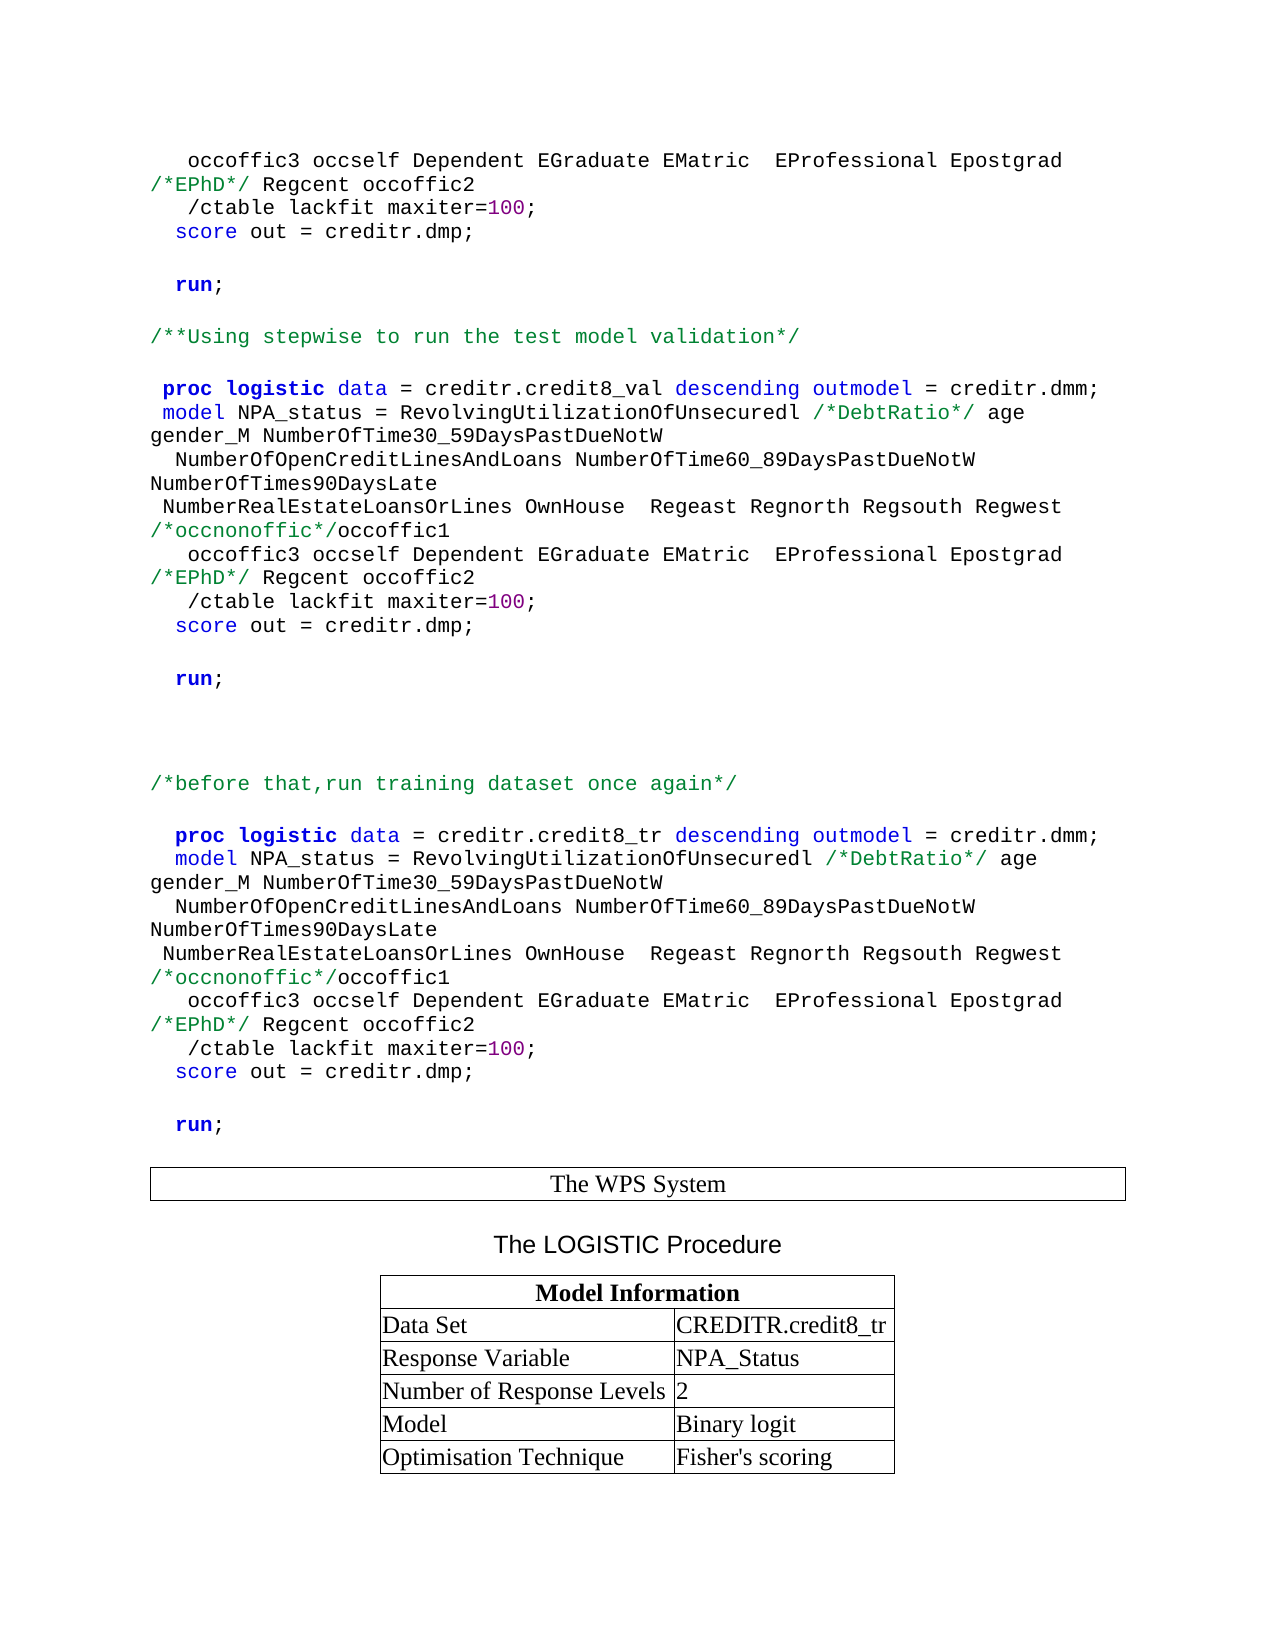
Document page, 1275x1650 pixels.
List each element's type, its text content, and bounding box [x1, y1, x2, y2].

text model NPA_status = RevolvingUtilizationOfUnsecuredl /*DebtRatio*/ age gender_M NumberOfTime30_59DaysPastDueNotW [150, 848, 1125, 896]
text /ctable lackfit maxiter=100; [150, 1038, 1125, 1061]
table_cell Optimisation Technique [381, 1441, 674, 1472]
text run; [150, 1114, 1125, 1138]
text score out = creditr.dmp; [150, 221, 1125, 244]
text /ctable lackfit maxiter=100; [150, 197, 1125, 221]
text /*before that,run training dataset once again*/ [150, 773, 1125, 797]
table_cell NPA_Status [675, 1342, 894, 1374]
text NumberRealEstateLoansOrLines OwnHouse Regeast Regnorth Regsouth Regwest /*occnonoffic*/occoffic1 [150, 943, 1125, 990]
text NumberOfOpenCreditLinesAndLoans NumberOfTime60_89DaysPastDueNotW NumberOfTimes90DaysLate [150, 896, 1125, 943]
text occoffic3 occself Dependent EGraduate EMatric EProfessional Epostgrad /*EPhD*/ Regcent occoffic2 [150, 544, 1125, 591]
table_cell Fisher's scoring [675, 1441, 894, 1472]
text model NPA_status = RevolvingUtilizationOfUnsecuredl /*DebtRatio*/ age gender_M NumberOfTime30_59DaysPastDueNotW [150, 402, 1125, 449]
text score out = creditr.dmp; [150, 615, 1125, 638]
table_cell 2 [675, 1375, 894, 1407]
text The LOGISTIC Procedure [150, 1229, 1125, 1258]
text run; [150, 274, 1125, 297]
table_cell Data Set [381, 1309, 674, 1341]
table_cell Model [381, 1408, 674, 1439]
text score out = creditr.dmp; [150, 1061, 1125, 1085]
text NumberOfOpenCreditLinesAndLoans NumberOfTime60_89DaysPastDueNotW NumberOfTimes90DaysLate [150, 449, 1125, 496]
text occoffic3 occself Dependent EGraduate EMatric EProfessional Epostgrad /*EPhD*/ Regcent occoffic2 [150, 990, 1125, 1038]
table_cell Binary logit [675, 1408, 894, 1439]
table_cell Response Variable [381, 1342, 674, 1374]
table_header The WPS System [151, 1168, 1125, 1200]
text /ctable lackfit maxiter=100; [150, 591, 1125, 615]
table_cell Number of Response Levels [381, 1375, 674, 1407]
text proc logistic data = creditr.credit8_val descending outmodel = creditr.dmm; [150, 378, 1125, 402]
text /**Using stepwise to run the test model validation*/ [150, 327, 1125, 350]
table_header Model Information [381, 1276, 894, 1308]
text occoffic3 occself Dependent EGraduate EMatric EProfessional Epostgrad /*EPhD*/ Regcent occoffic2 [150, 150, 1125, 197]
table_cell CREDITR.credit8_tr [675, 1309, 894, 1341]
text NumberRealEstateLoansOrLines OwnHouse Regeast Regnorth Regsouth Regwest /*occnonoffic*/occoffic1 [150, 496, 1125, 544]
text run; [150, 667, 1125, 691]
text proc logistic data = creditr.credit8_tr descending outmodel = creditr.dmm; [150, 825, 1125, 848]
